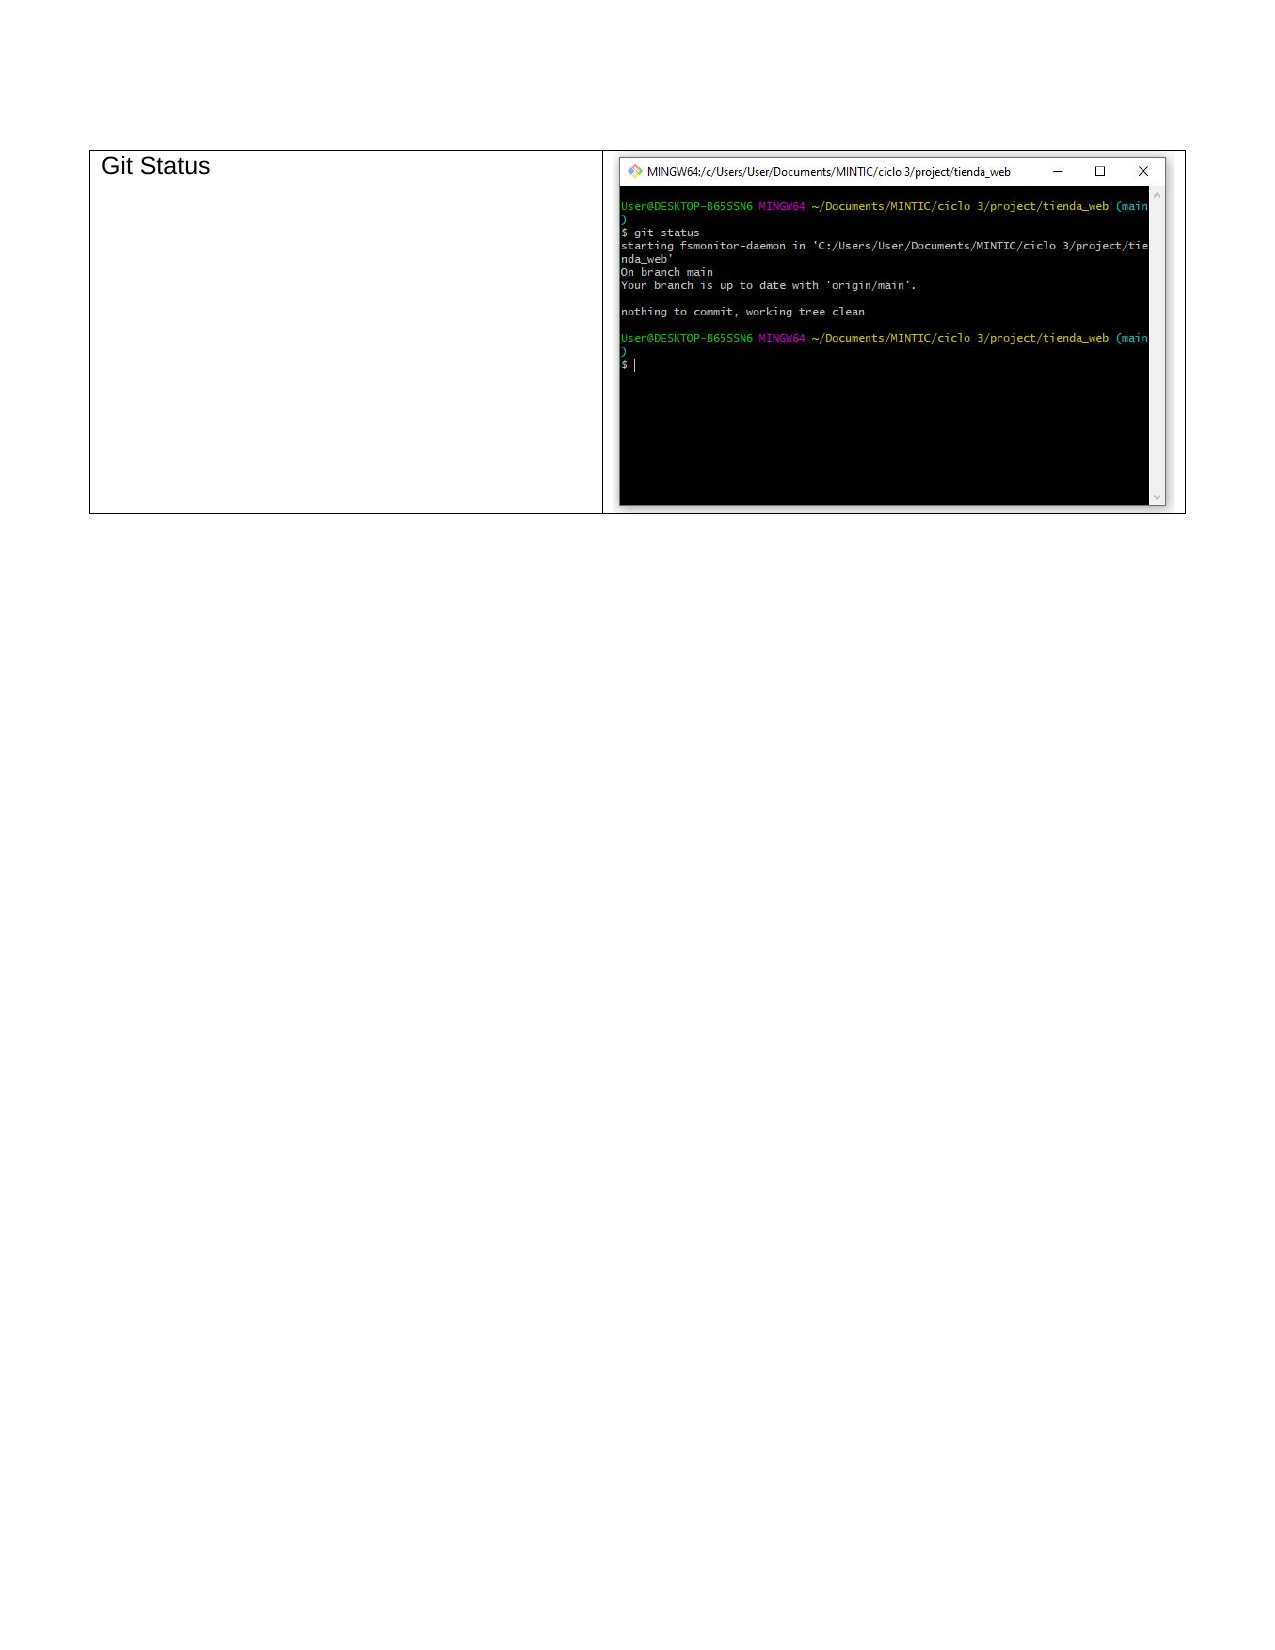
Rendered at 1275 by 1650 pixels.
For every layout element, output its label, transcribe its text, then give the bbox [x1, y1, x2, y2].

table_cell Git Status [90, 151, 602, 513]
table_cell [1175, 151, 1185, 513]
picture [613, 151, 1175, 513]
table_cell [603, 151, 613, 513]
